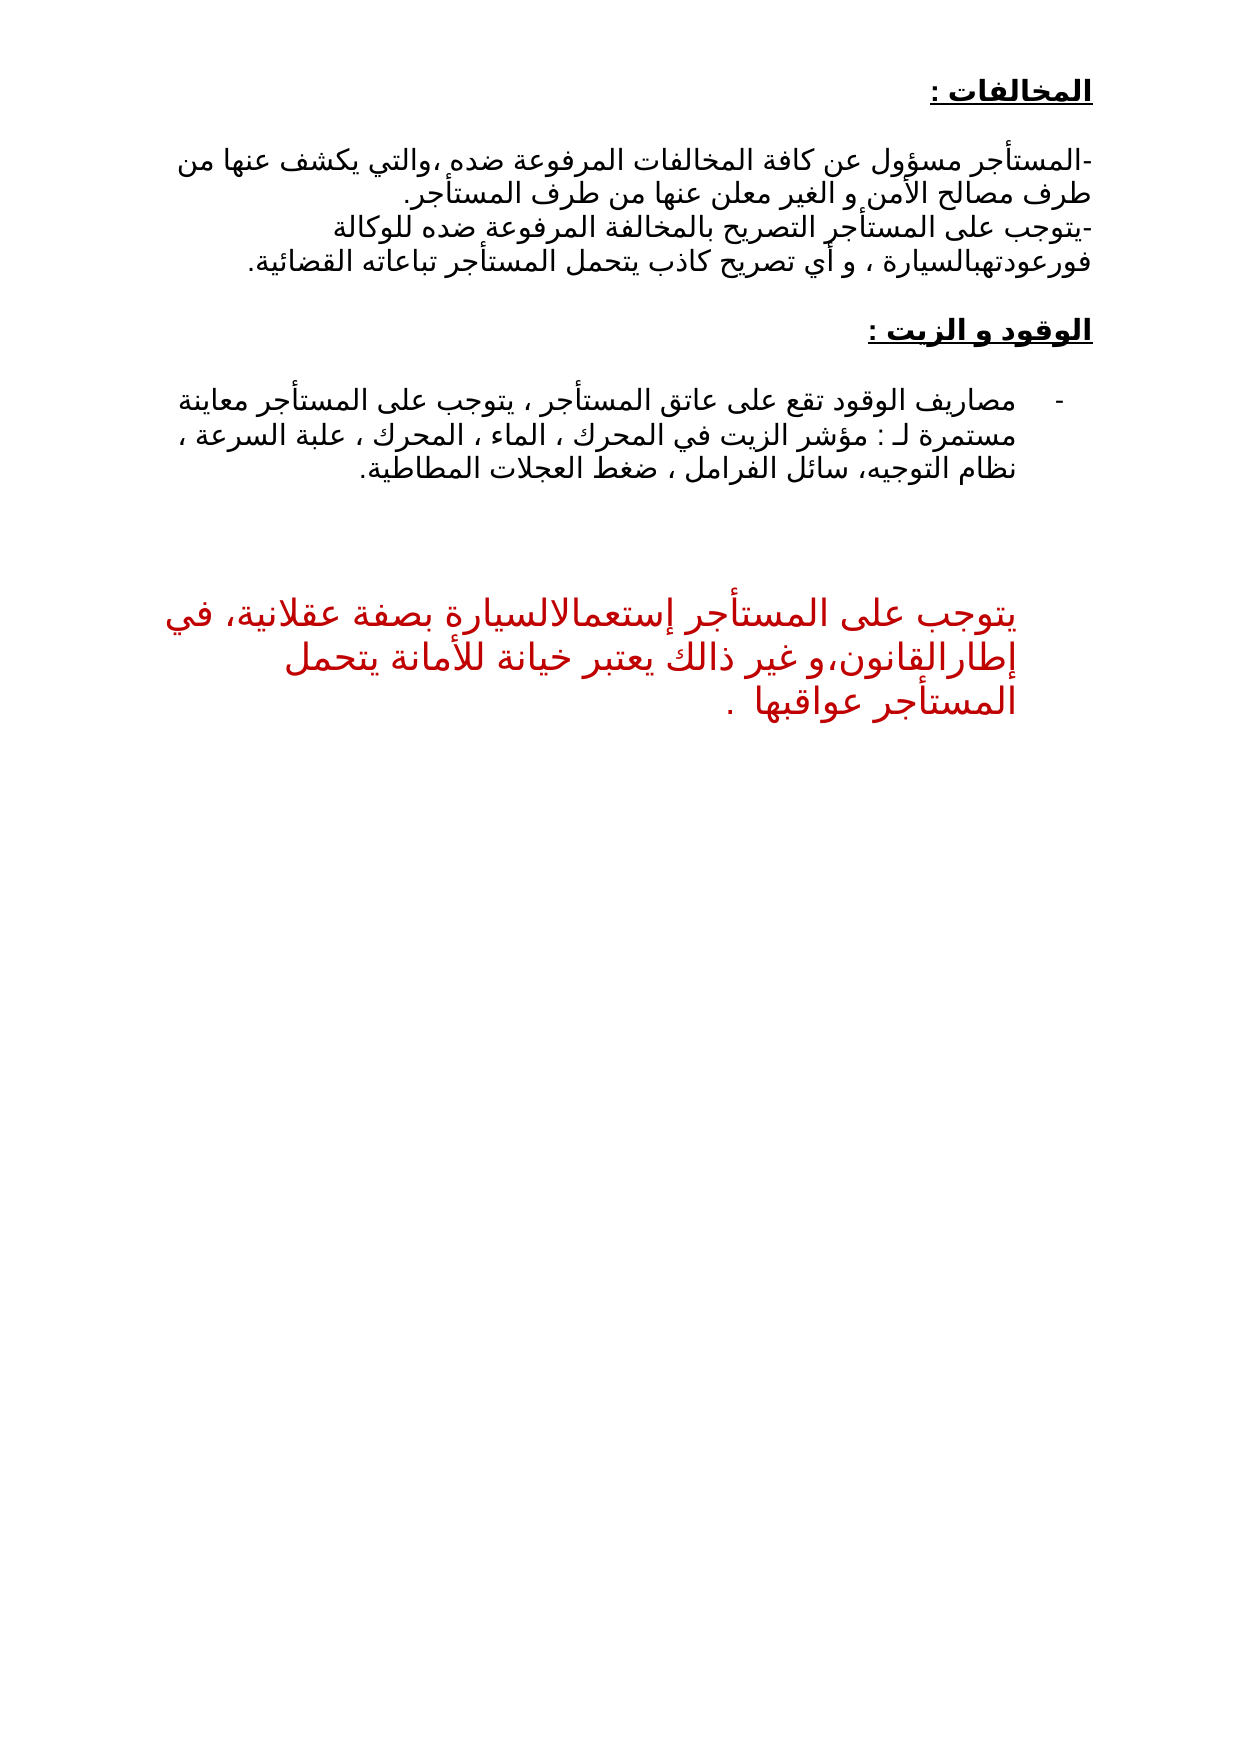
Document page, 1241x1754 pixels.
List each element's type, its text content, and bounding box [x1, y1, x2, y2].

text المخالفات : [148, 74, 1093, 107]
text -يتوجب على المستأجر التصريح بالمخالفة المرفوعة ضده للوكالة فورعودتهبالسيارة ، و أي تصريح كاذب يتحمل المستأجر تباعاته القضائية. [148, 210, 1093, 277]
text يتوجب على المستأجر إستعمالالسيارة بصفة عقلانية، في إطارالقانون،و غير ذالك يعتبر خيانة للأمانة يتحمل المستأجر عواقبهاHaut du formulaire . [148, 592, 1018, 724]
list مصاريف الوقود تقع على عاتق المستأجر ، يتوجب على المستأجر معاينة مستمرة لـ : مؤشر الزيت في المحرك ، الماء ، المحرك ، علبة السرعة ، نظام التوجيه، سائل الفرامل ، ضغط العجلات المطاطية. [148, 382, 1055, 485]
text الوقود و الزيت : [148, 313, 1093, 346]
text -المستأجر مسؤول عن كافة المخالفات المرفوعة ضده ،والتي يكشف عنها من طرف مصالح الأمن و الغير معلن عنها من طرف المستأجر. [148, 143, 1093, 210]
